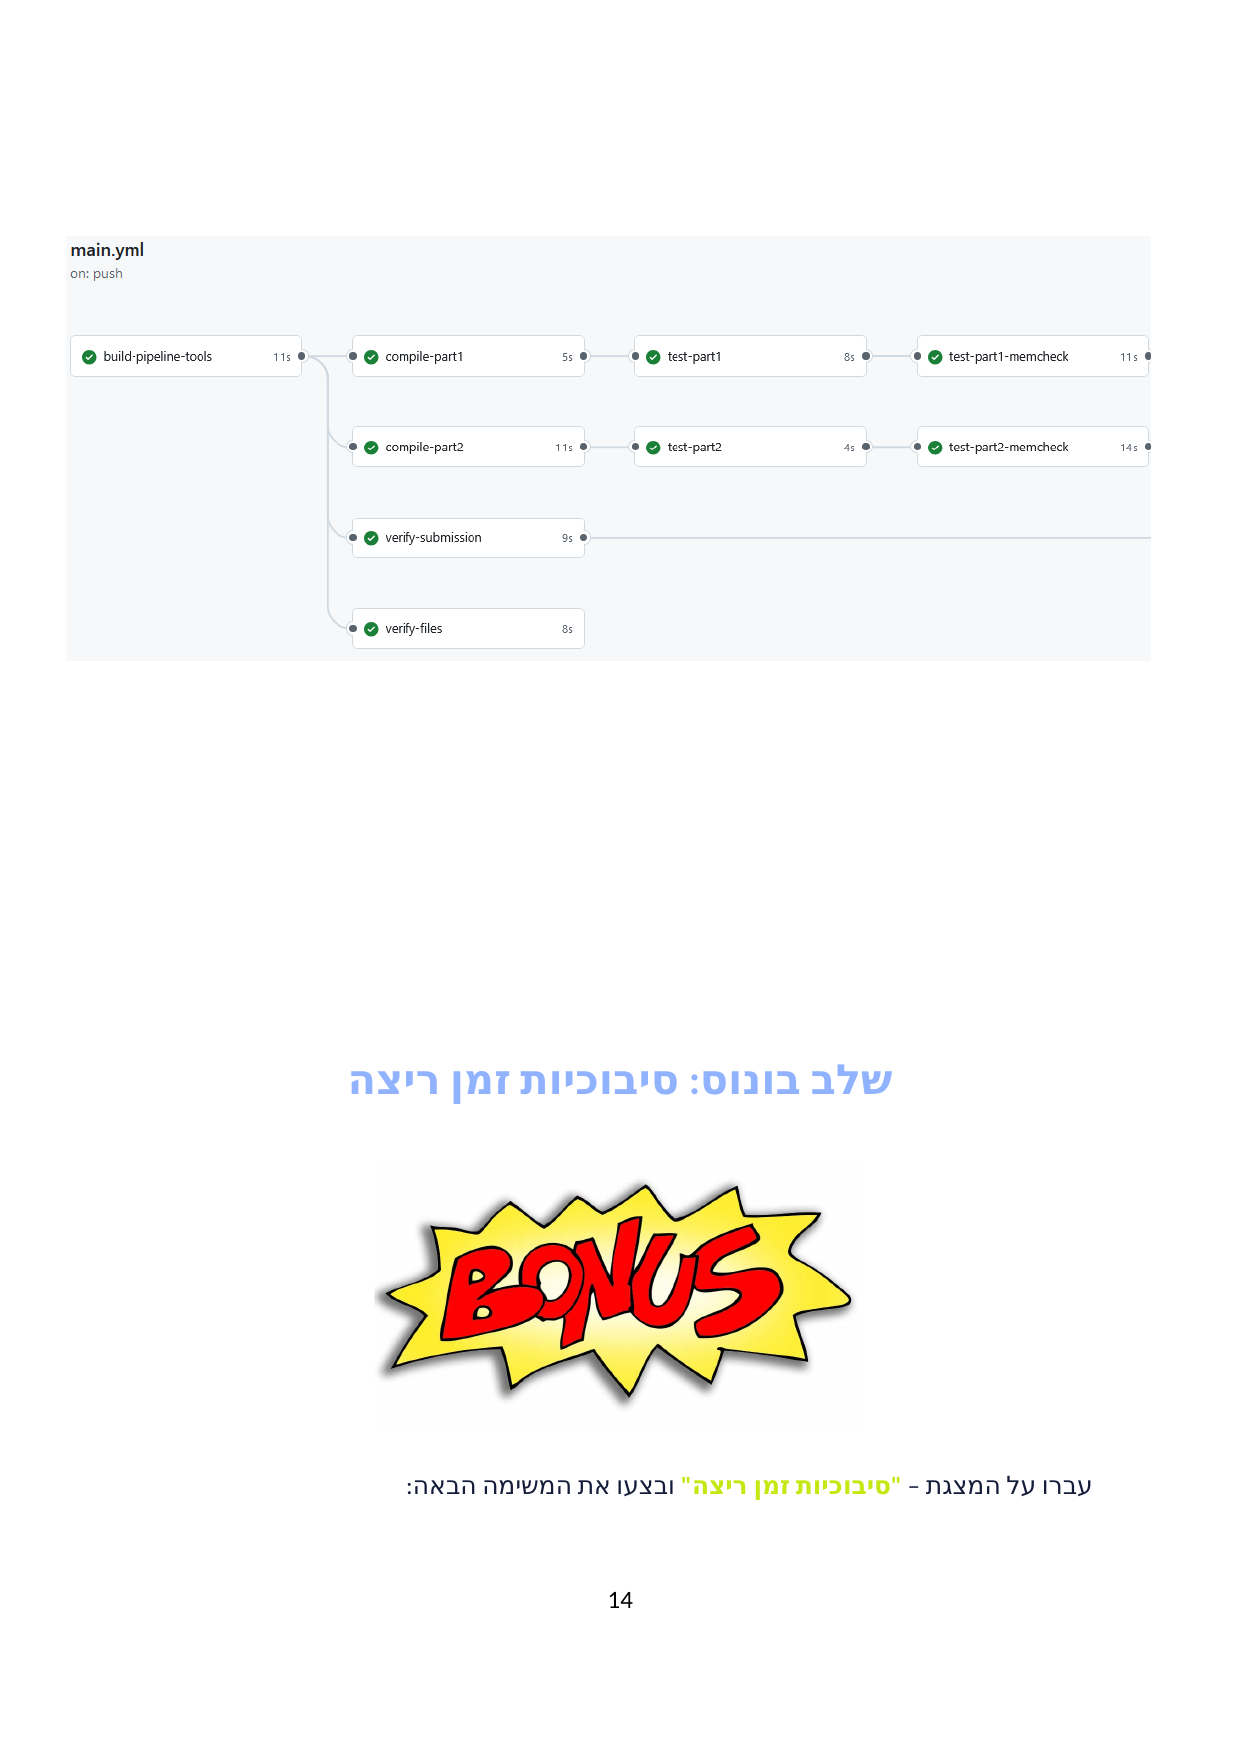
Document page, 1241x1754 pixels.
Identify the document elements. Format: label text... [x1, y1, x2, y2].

subtitle שלב בונוס: סיבוכיות זמן ריצה [148, 1054, 1093, 1105]
picture [66, 236, 1151, 661]
picture [374, 1156, 867, 1427]
text עברו על המצגת – "סיבוכיות זמן ריצה" ובצעו את המשימה הבאה: [148, 1470, 1093, 1500]
